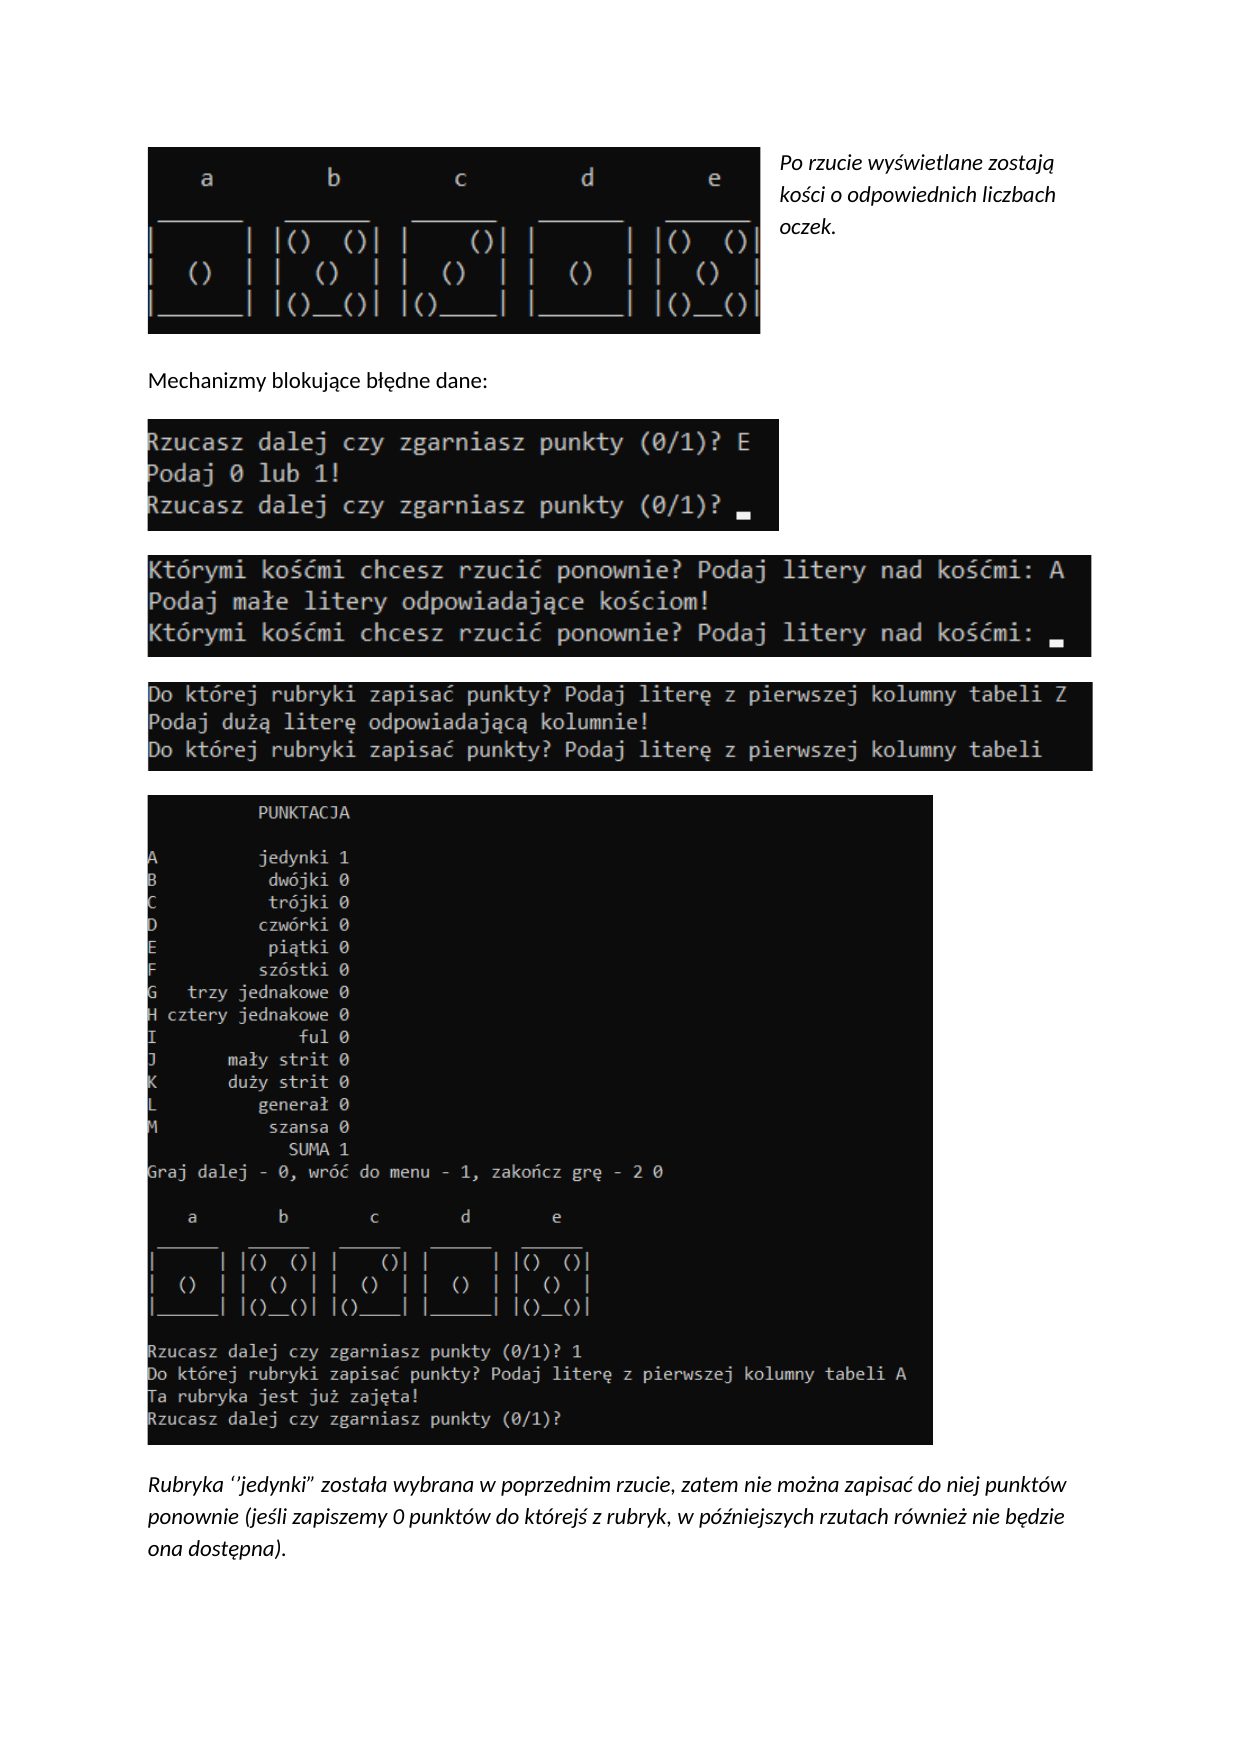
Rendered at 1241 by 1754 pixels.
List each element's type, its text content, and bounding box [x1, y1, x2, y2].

picture [147, 147, 761, 334]
text Po rzucie wyświetlane zostają kości o odpowiednich liczbach oczek. [761, 148, 1093, 240]
picture [147, 555, 1092, 657]
picture [147, 682, 1093, 771]
picture [147, 795, 933, 1445]
picture [147, 419, 779, 531]
text Mechanizmy blokujące błędne dane: [148, 327, 1093, 394]
text Rubryka ‘’jedynki” została wybrana w poprzednim rzucie, zatem nie można zapisać do niej punktów ponownie (jeśli zapiszemy 0 punktów do którejś z rubryk, w późniejszych rzutach również nie będzie ona dostępna). [148, 1470, 1093, 1562]
